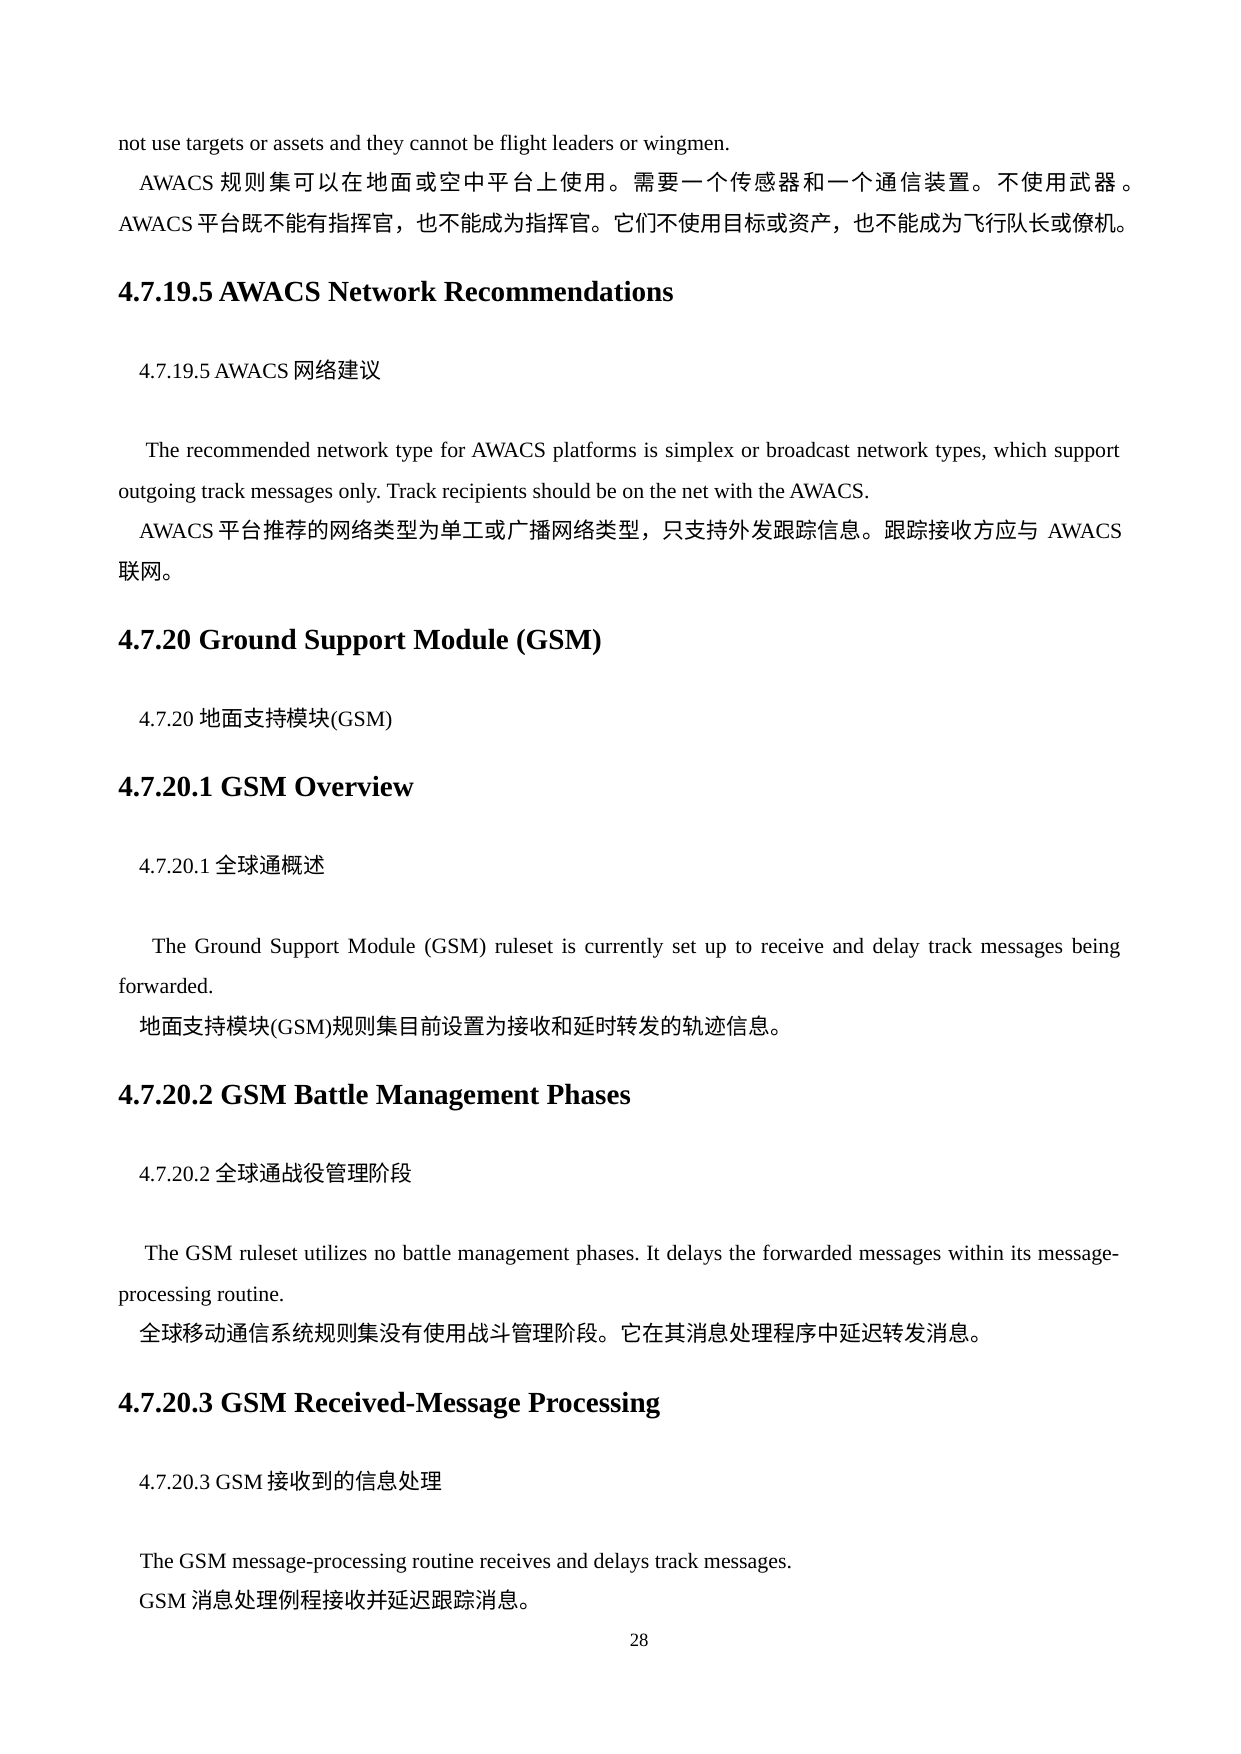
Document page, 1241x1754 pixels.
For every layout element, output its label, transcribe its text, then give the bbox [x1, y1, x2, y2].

text The recommended network type for AWACS platforms is simplex or broadcast network types, which support outgoing track messages only. Track recipients should be on the net with the AWACS. [118, 393, 1122, 507]
subtitle 4.7.20.3 GSM Received-Message Processing [118, 1369, 1122, 1434]
text The GSM ruleset utilizes no battle management phases. It delays the forwarded messages within its message-processing routine. [118, 1196, 1122, 1310]
text AWACS平台推荐的网络类型为单工或广播网络类型，只支持外发跟踪信息。跟踪接收方应与AWACS联网。 [118, 513, 1122, 586]
text 全球移动通信系统规则集没有使用战斗管理阶段。它在其消息处理程序中延迟转发消息。 [118, 1316, 1122, 1348]
text 4.7.19.5 AWACS网络建议 [118, 353, 1122, 385]
subtitle 4.7.20 Ground Support Module (GSM) [118, 607, 1122, 672]
text 4.7.20.3 GSM接收到的信息处理 [118, 1463, 1122, 1496]
text 4.7.20.2 全球通战役管理阶段 [118, 1156, 1122, 1188]
text AWACS规则集可以在地面或空中平台上使用。需要一个传感器和一个通信装置。不使用武器。AWACS平台既不能有指挥官，也不能成为指挥官。它们不使用目标或资产，也不能成为飞行队长或僚机。 [118, 165, 1122, 238]
text The GSM message-processing routine receives and delays track messages. [118, 1504, 1122, 1577]
text The Ground Support Module (GSM) ruleset is currently set up to receive and delay track messages being forwarded. [118, 888, 1122, 1002]
text 4.7.20.1 全球通概述 [118, 848, 1122, 881]
text 地面支持模块(GSM)规则集目前设置为接收和延时转发的轨迹信息。 [118, 1008, 1122, 1041]
text GSM消息处理例程接收并延迟跟踪消息。 [118, 1583, 1122, 1616]
subtitle 4.7.19.5 AWACS Network Recommendations [118, 258, 1122, 323]
text 4.7.20 地面支持模块(GSM) [118, 701, 1122, 733]
subtitle 4.7.20.1 GSM Overview [118, 754, 1122, 819]
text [118, 126, 1122, 158]
subtitle 4.7.20.2 GSM Battle Management Phases [118, 1061, 1122, 1126]
